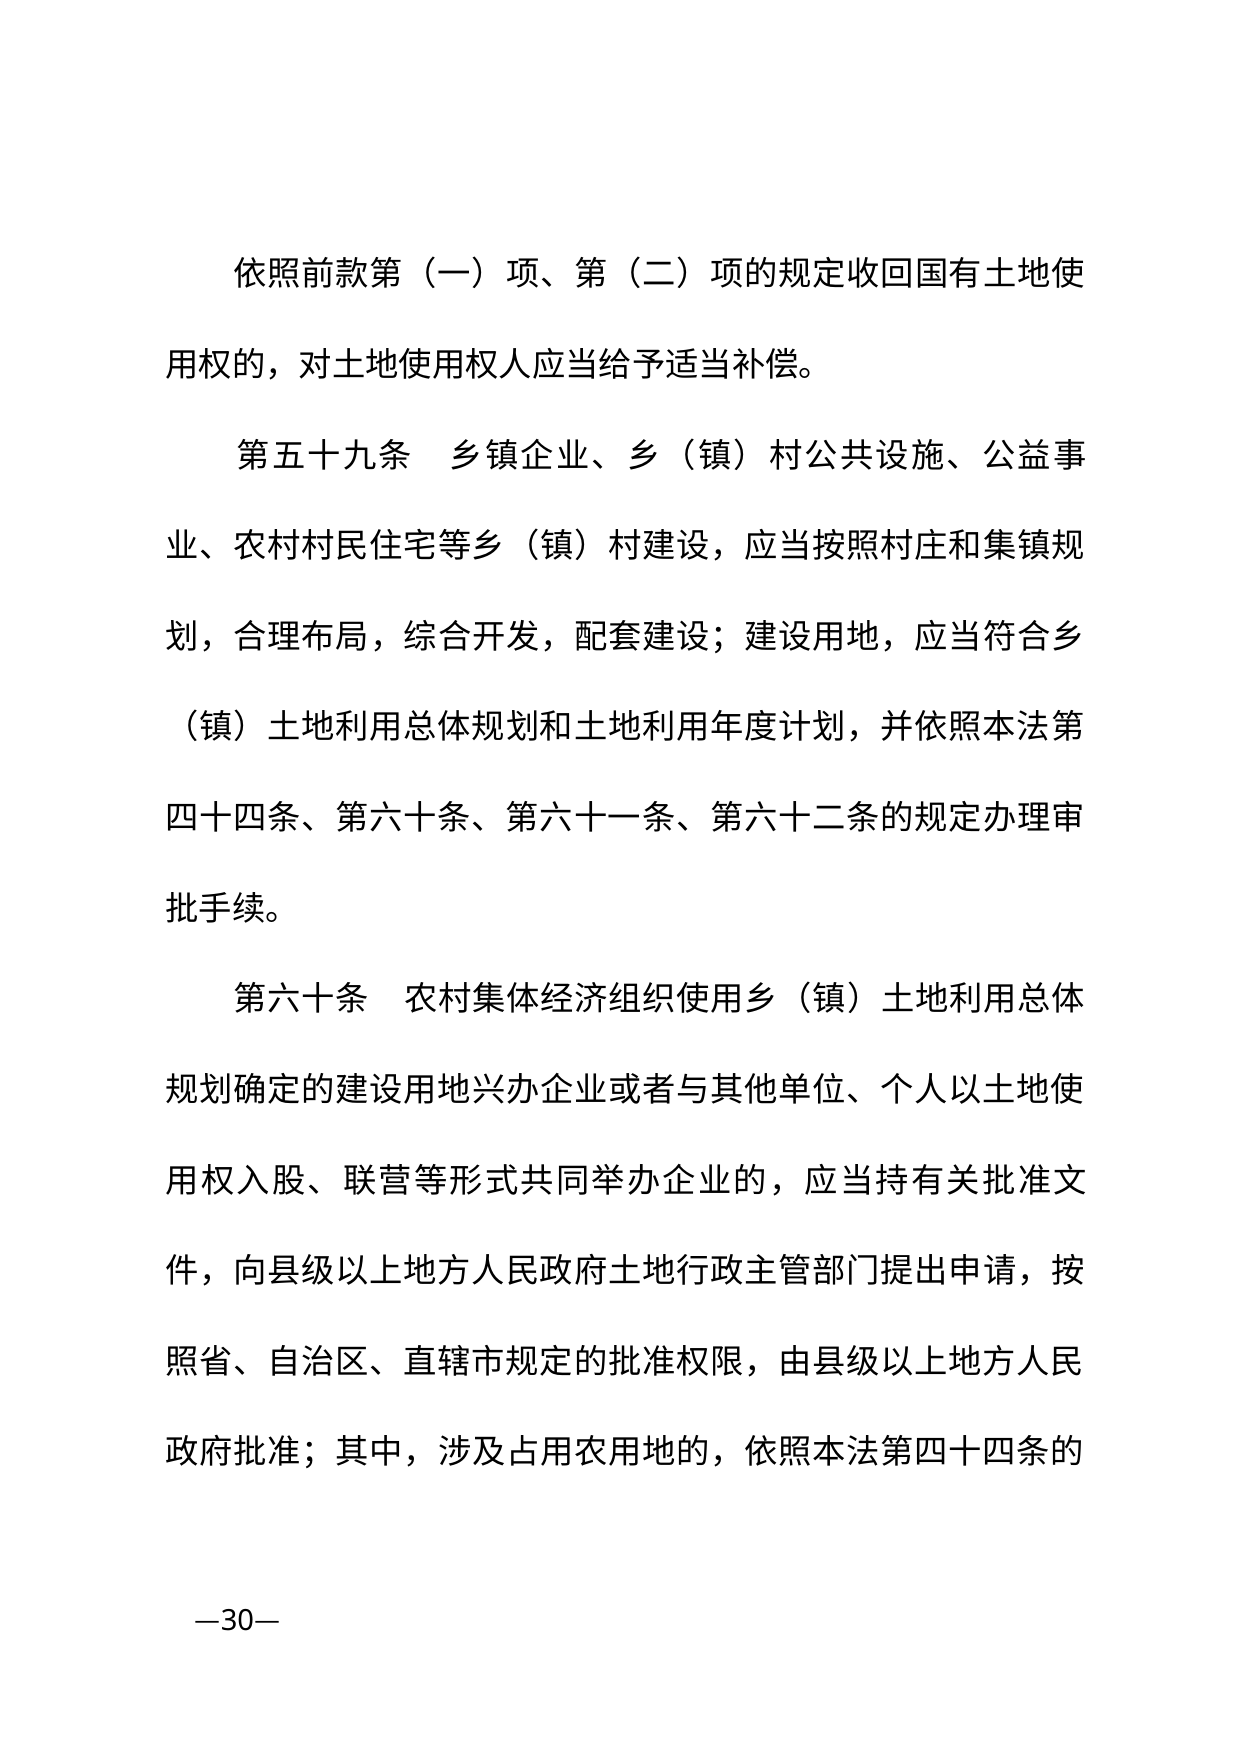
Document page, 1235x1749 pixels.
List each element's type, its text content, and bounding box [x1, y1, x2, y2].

text 依照前款第（一）项、第（二）项的规定收回国有土地使用权的，对土地使用权人应当给予适当补偿。 [165, 226, 1087, 407]
text 第五十九条 乡镇企业、乡（镇）村公共设施、公益事业、农村村民住宅等乡（镇）村建设，应当按照村庄和集镇规划，合理布局，综合开发，配套建设；建设用地，应当符合乡（镇）土地利用总体规划和土地利用年度计划，并依照本法第四十四条、第六十条、第六十一条、第六十二条的规定办理审批手续。 [165, 407, 1087, 951]
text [165, 951, 1087, 1495]
